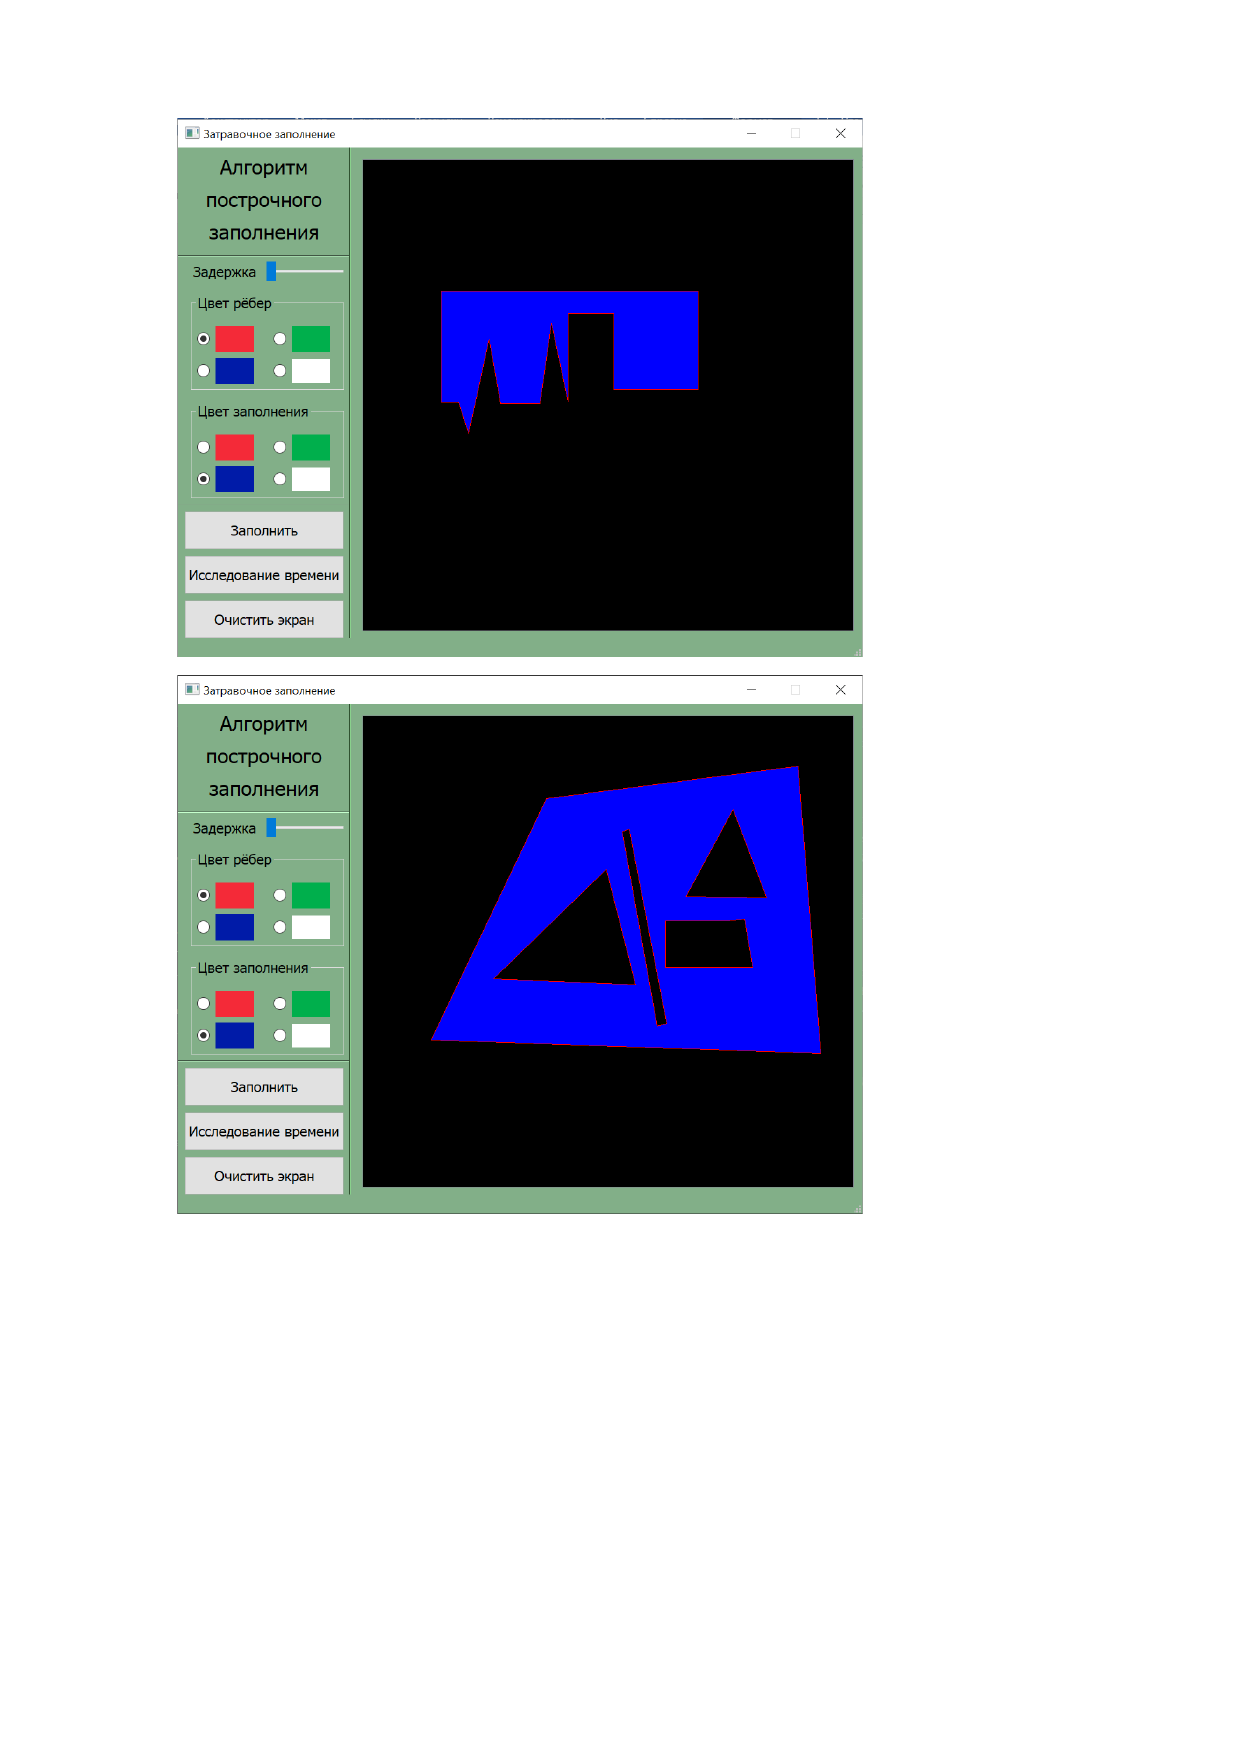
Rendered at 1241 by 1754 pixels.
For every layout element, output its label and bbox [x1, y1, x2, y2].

picture [177, 675, 863, 1214]
picture [177, 118, 863, 657]
